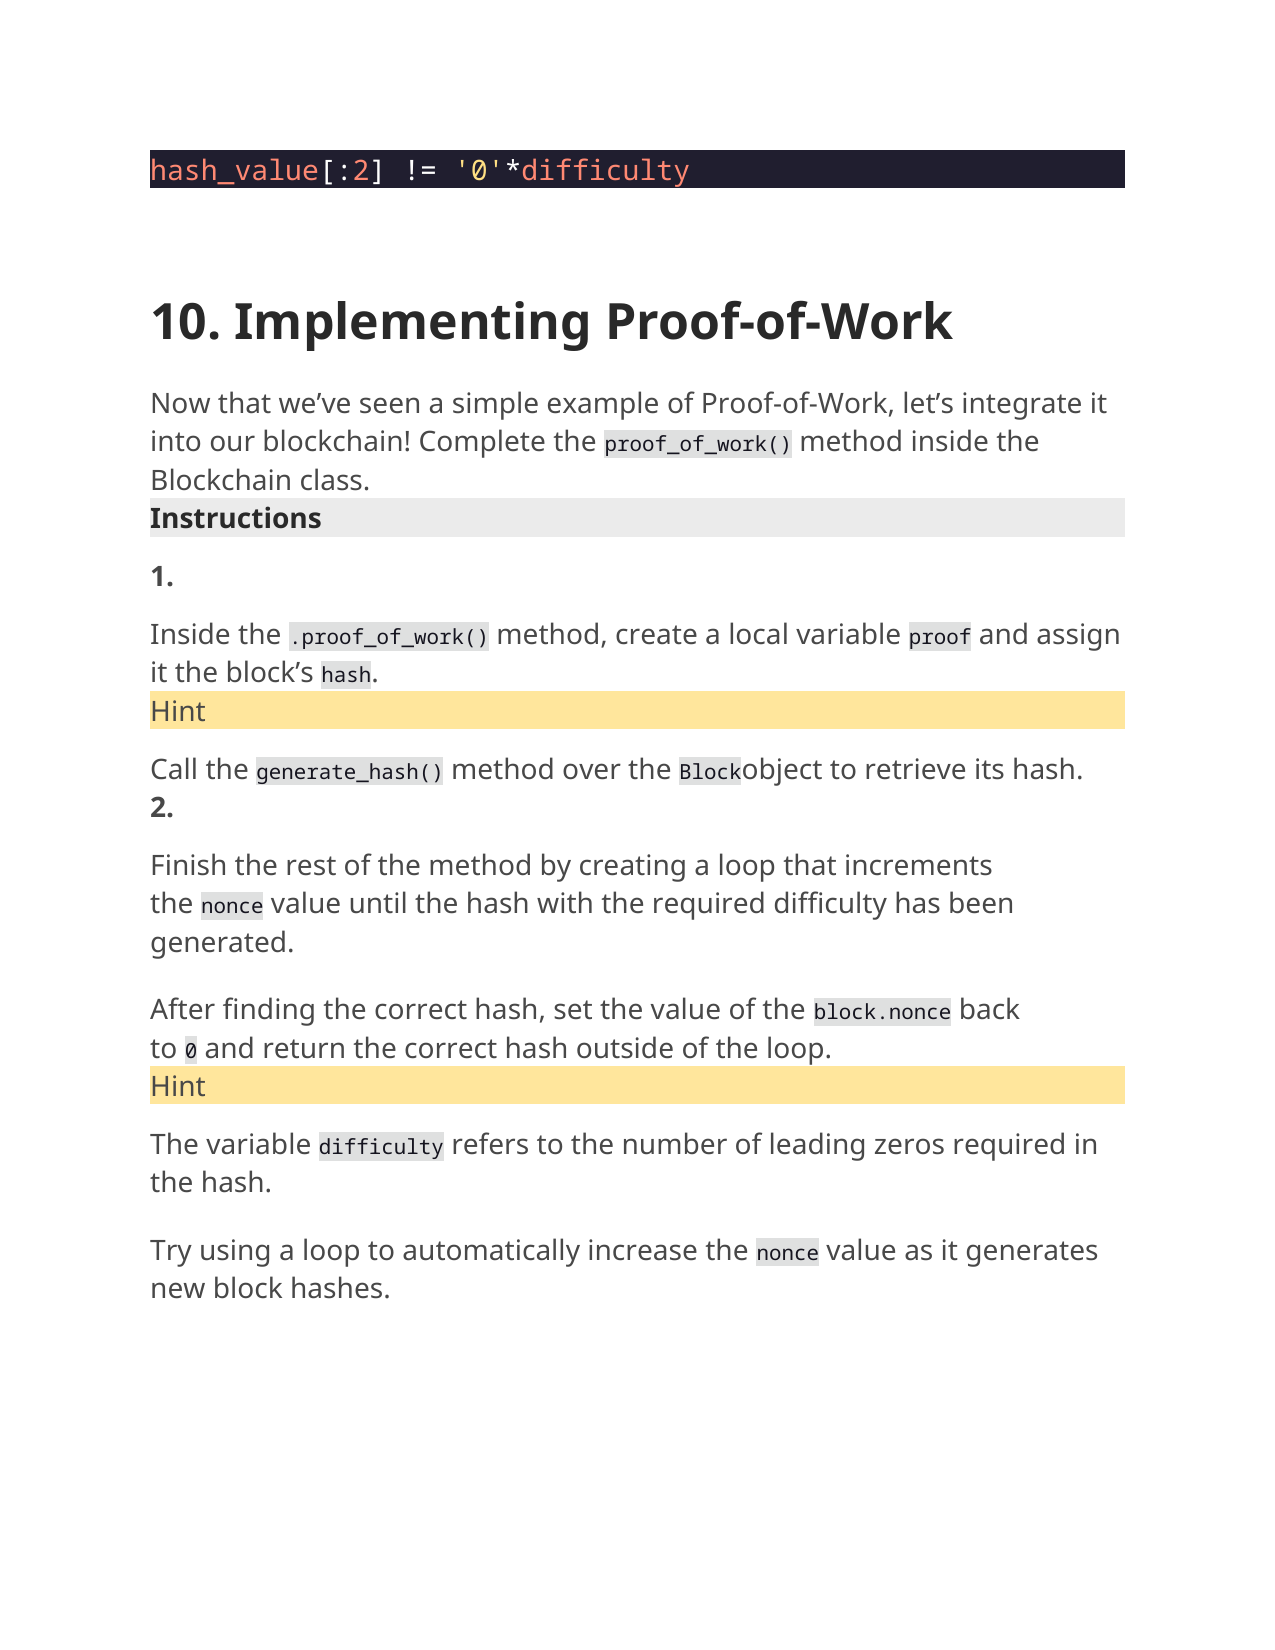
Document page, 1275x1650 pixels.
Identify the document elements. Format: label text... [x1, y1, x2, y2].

text Now that we’ve seen a simple example of Proof-of-Work, let’s integrate it into our blockchain! Complete the proof_of_work() method inside the Blockchain class. [150, 383, 1125, 498]
text The variable difficulty refers to the number of leading zeros required in the hash. [150, 1124, 1125, 1201]
text hash_value[:2] != '0'*difficulty [150, 150, 1125, 188]
text Inside the .proof_of_work() method, create a local variable proof and assign it the block’s hash. [150, 614, 1125, 691]
text Instructions [150, 498, 1125, 537]
text 2. [150, 787, 1125, 826]
subtitle 10. Implementing Proof-of-Work [150, 286, 1125, 354]
text Try using a loop to automatically increase the nonce value as it generates new block hashes. [150, 1230, 1125, 1307]
text Finish the rest of the method by creating a loop that increments the nonce value until the hash with the required difficulty has been generated. [150, 845, 1125, 960]
text 1. [150, 556, 1125, 595]
text Hint [150, 691, 1125, 729]
text After finding the correct hash, set the value of the block.nonce back to 0 and return the correct hash outside of the loop. [150, 989, 1125, 1066]
text Hint [150, 1066, 1125, 1104]
text Call the generate_hash() method over the Blockobject to retrieve its hash. [150, 749, 1125, 787]
